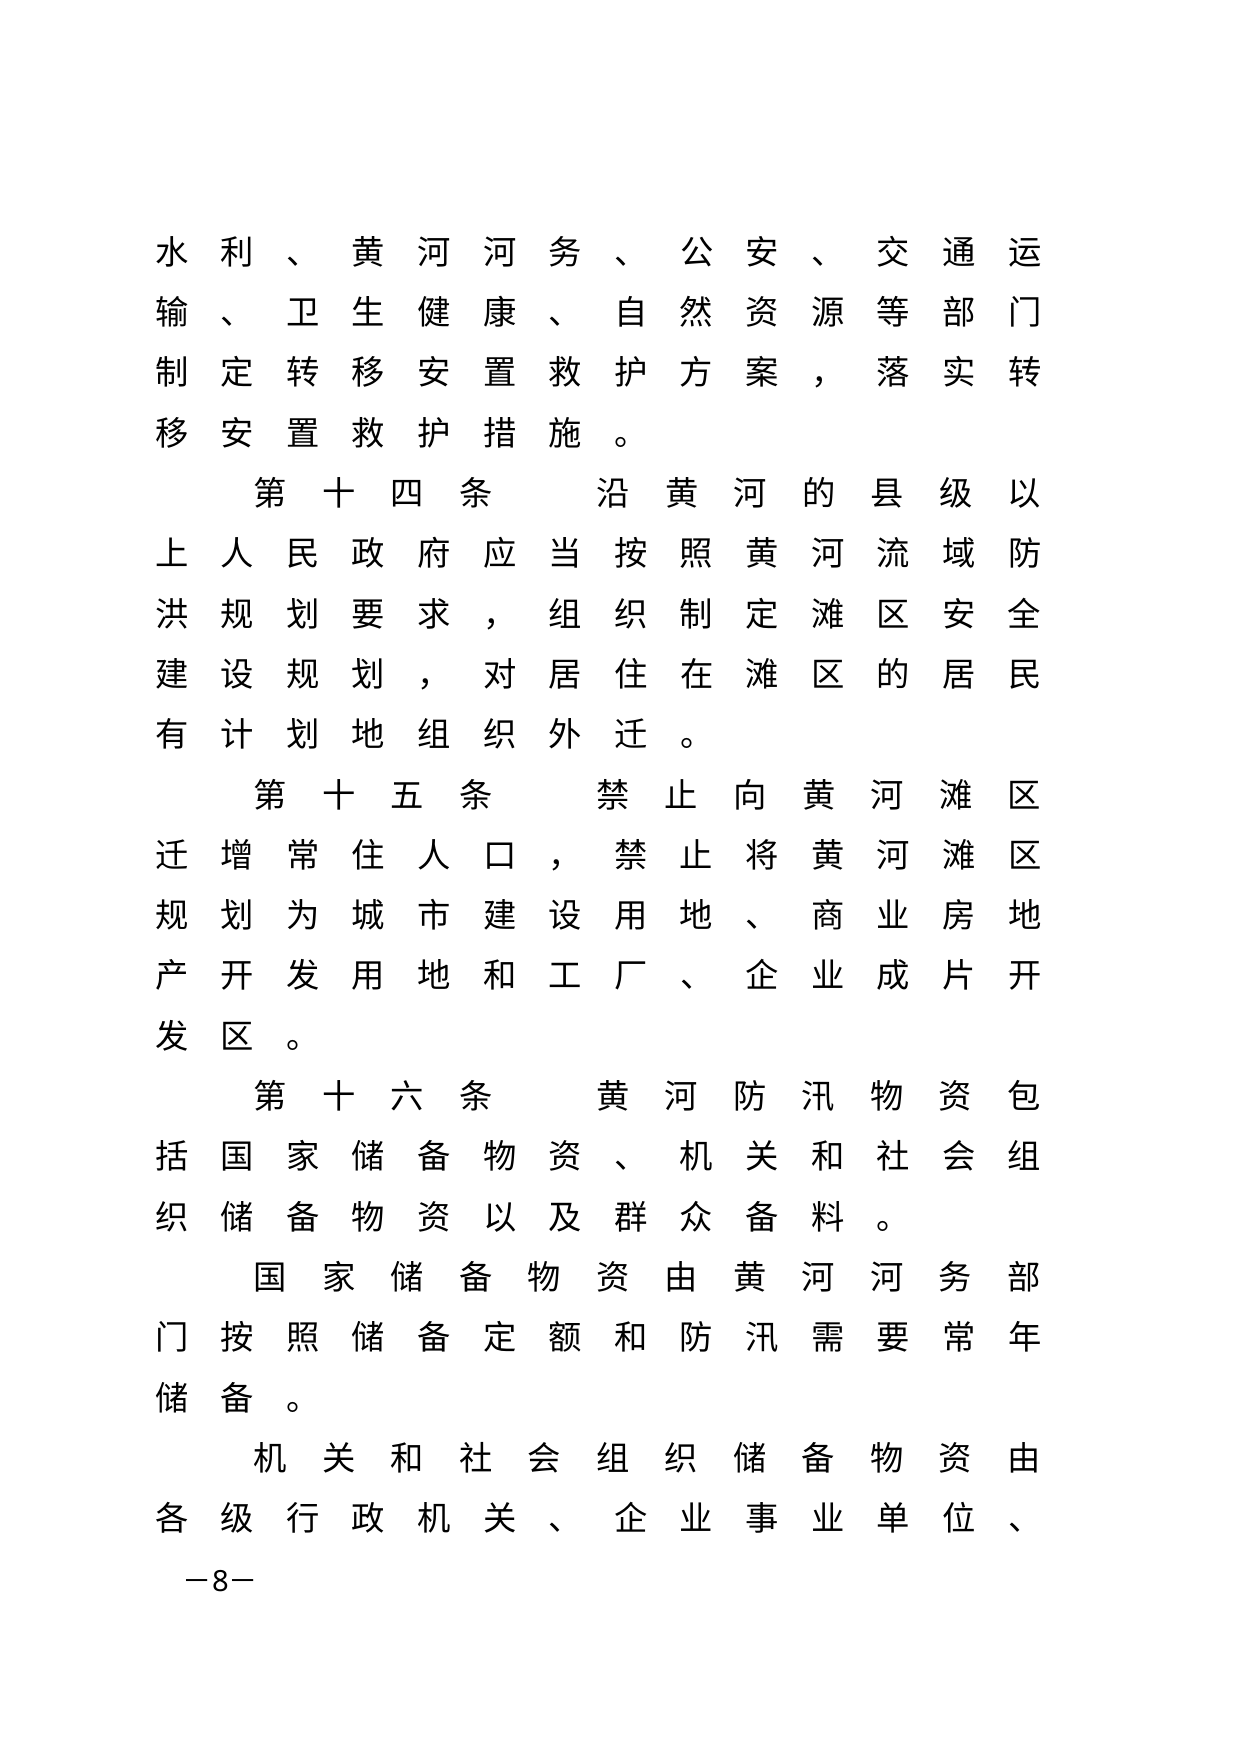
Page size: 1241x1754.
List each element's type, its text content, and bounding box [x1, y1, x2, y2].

text 国家储备物资由黄河河务部门按照储备定额和防汛需要常年储备。 [155, 1245, 1073, 1426]
text 第十五条 禁止向黄河滩区迁增常住人口，禁止将黄河滩区规划为城市建设用地、商业房地产开发用地和工厂、企业成片开发区。 [155, 762, 1073, 1064]
text 机关和社会组织储备物资由各级行政机关、企业事业单位、社会团体储备，所需数量由各级人民政府根据黄河防汛预案确定。 [155, 1426, 1073, 1546]
text 第十六条 黄河防汛物资包括国家储备物资、机关和社会组织储备物资以及群众备料。 [155, 1064, 1073, 1245]
text 第十四条 沿黄河的县级以上人民政府应当按照黄河流域防洪规划要求，组织制定滩区安全建设规划，对居住在滩区的居民有计划地组织外迁。 [155, 461, 1073, 762]
text 第十三条 有转移安置救护任务的人民政府应当统一领导转移安置救护工作，组织应急管理、水利、黄河河务、公安、交通运输、卫生健康、自然资源等部门制定转移安置救护方案，落实转移安置救护措施。 [155, 219, 1073, 461]
